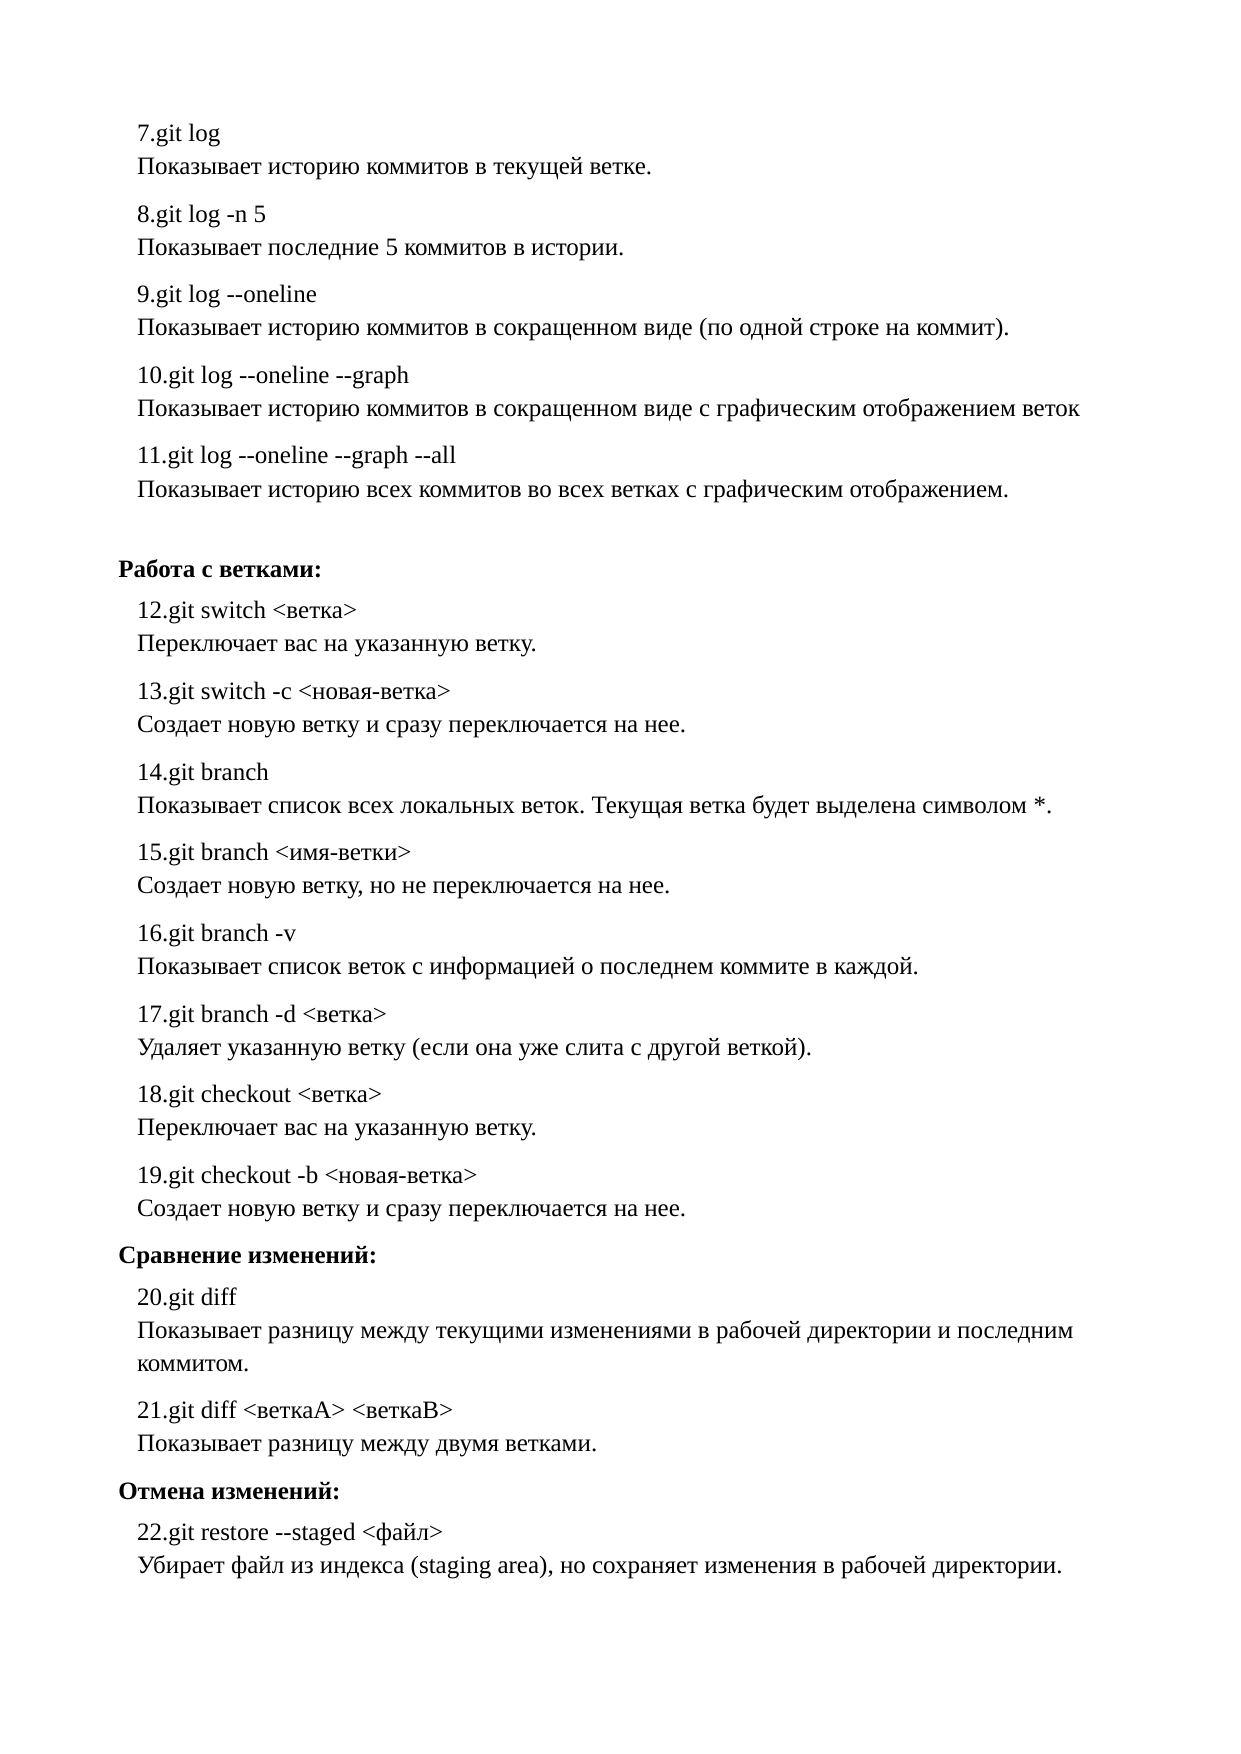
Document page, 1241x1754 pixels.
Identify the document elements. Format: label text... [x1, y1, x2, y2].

list git switch <ветка> Переключает вас на указанную ветку. [137, 596, 1122, 657]
list git checkout <ветка> Переключает вас на указанную ветку. [137, 1079, 1122, 1141]
list git checkout -b <новая-ветка> Создает новую ветку и сразу переключается на нее. [137, 1160, 1122, 1222]
list git diff <веткаA> <веткаB> Показывает разницу между двумя ветками. [137, 1395, 1122, 1457]
subtitle Сравнение изменений: [118, 1241, 1122, 1269]
list git restore --staged <файл> Убирает файл из индекса (staging area), но сохраняет изменения в рабочей директории. [137, 1517, 1122, 1579]
list git diff Показывает разницу между текущими изменениями в рабочей директории и последним коммитом. [137, 1282, 1122, 1377]
list git log --oneline --graph --all Показывает историю всех коммитов во всех ветках с графическим отображением. [137, 441, 1122, 535]
subtitle Работа с ветками: [118, 554, 1122, 583]
list git branch Показывает список всех локальных веток. Текущая ветка будет выделена символом *. [137, 757, 1122, 818]
list git branch -d <ветка> Удаляет указанную ветку (если она уже слита с другой веткой). [137, 999, 1122, 1060]
subtitle Отмена изменений: [118, 1476, 1122, 1505]
list git log Показывает историю коммитов в текущей ветке. [137, 118, 1122, 180]
list git log -n 5 Показывает последние 5 коммитов в истории. [137, 199, 1122, 261]
list git branch -v Показывает список веток с информацией о последнем коммите в каждой. [137, 918, 1122, 980]
list git log --oneline --graph Показывает историю коммитов в сокращенном виде с графическим отображением веток [137, 360, 1122, 422]
list git log --oneline Показывает историю коммитов в сокращенном виде (по одной строке на коммит). [137, 279, 1122, 341]
list git switch -c <новая-ветка> Создает новую ветку и сразу переключается на нее. [137, 676, 1122, 738]
list git branch <имя-ветки> Создает новую ветку, но не переключается на нее. [137, 837, 1122, 899]
